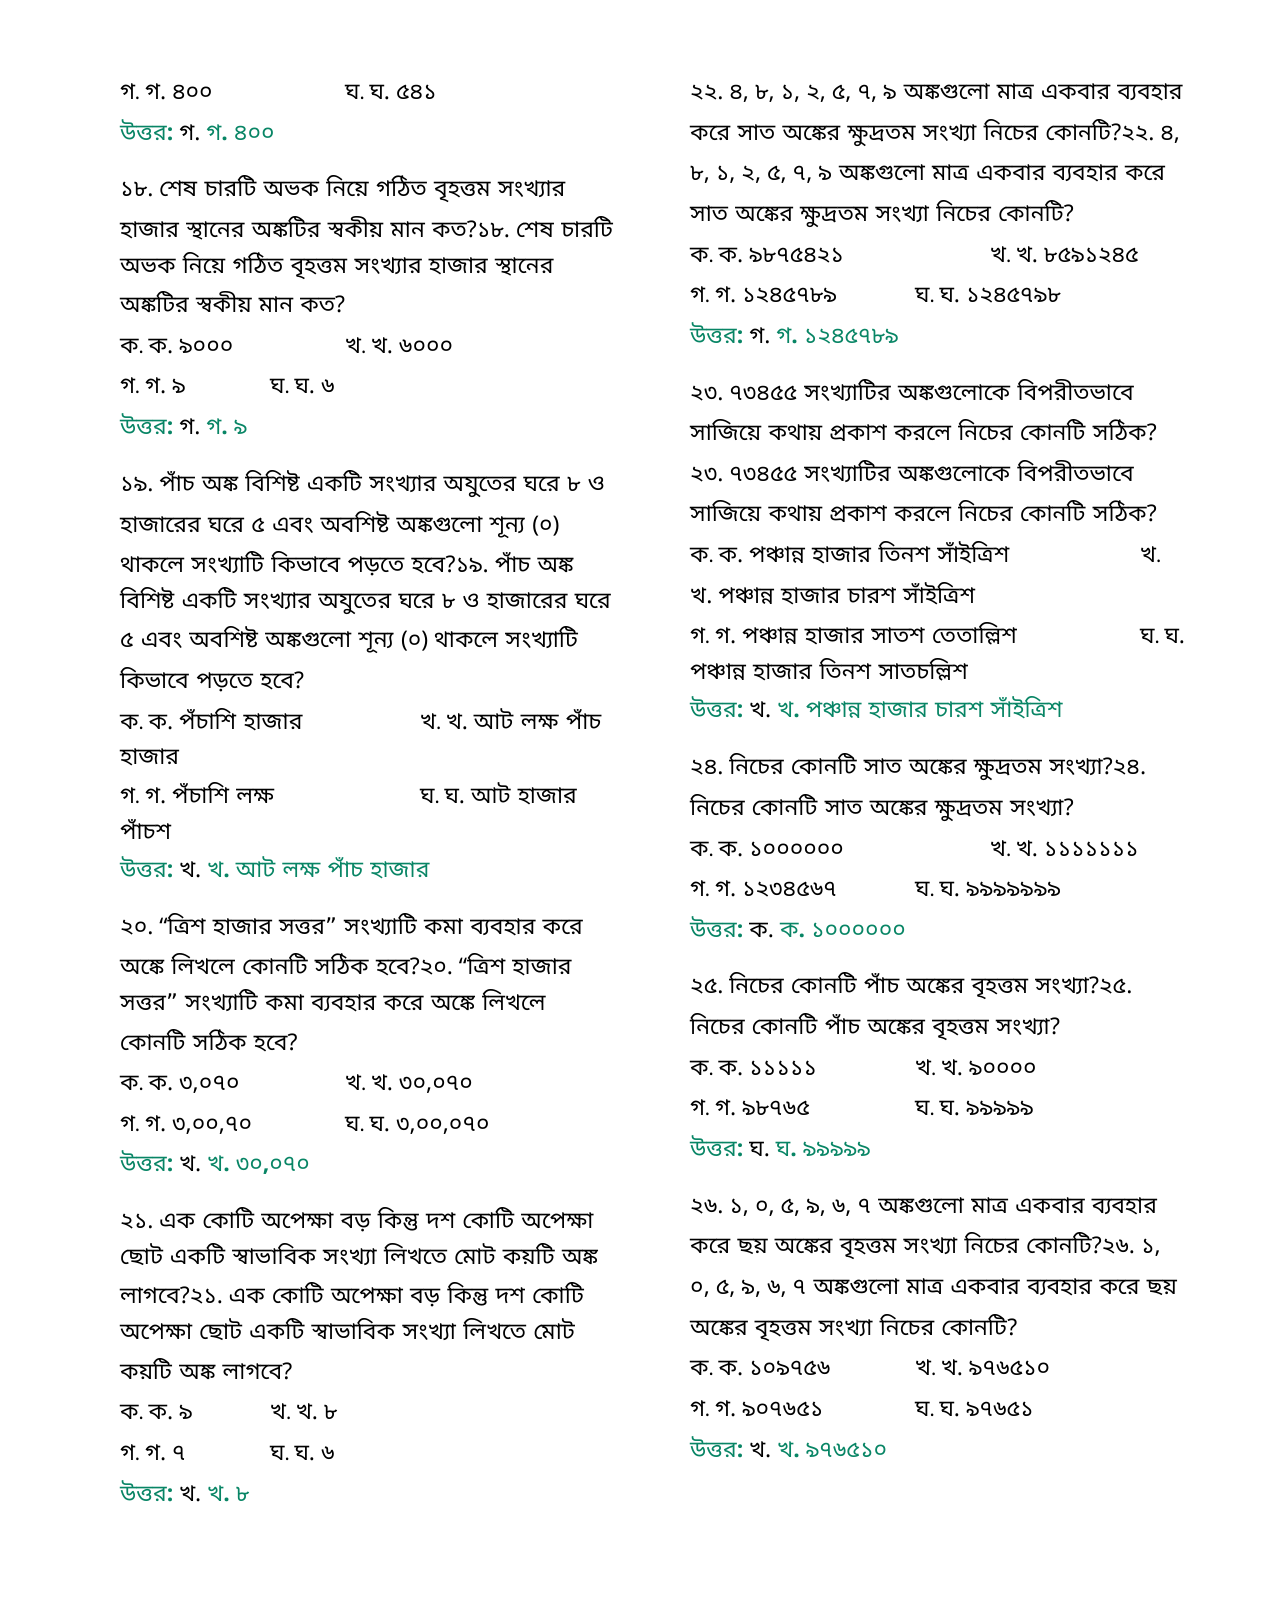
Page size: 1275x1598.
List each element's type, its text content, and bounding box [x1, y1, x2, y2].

text উত্তর: খ. খ. পঞ্চান্ন হাজার চারশ সাঁইত্রিশ [690, 693, 1185, 725]
text ২১. এক কোটি অপেক্ষা বড় কিন্তু দশ কোটি অপেক্ষা ছোট একটি স্বাভাবিক সংখ্যা লিখতে মোট কয়টি অঙ্ক লাগবে?২১. এক কোটি অপেক্ষা বড় কিন্তু দশ কোটি অপেক্ষা ছোট একটি স্বাভাবিক সংখ্যা লিখতে মোট কয়টি অঙ্ক লাগবে? [120, 1204, 615, 1386]
text ২২. ৪, ৮, ১, ২, ৫, ৭, ৯ অঙ্কগুলো মাত্র একবার ব্যবহার করে সাত অঙ্কের ক্ষুদ্রতম সংখ্যা নিচের কোনটি?২২. ৪, ৮, ১, ২, ৫, ৭, ৯ অঙ্কগুলো মাত্র একবার ব্যবহার করে সাত অঙ্কের ক্ষুদ্রতম সংখ্যা নিচের কোনটি? [690, 75, 1185, 228]
text ক. ক. ৩,০৭০ খ. খ. ৩০,০৭০ [120, 1066, 615, 1097]
text গ. গ. ৪০০ ঘ. ঘ. ৫৪১ [120, 75, 615, 106]
text উত্তর: ঘ. ঘ. ৯৯৯৯৯ [690, 1132, 1185, 1163]
text গ. গ. ১২৩৪৫৬৭ ঘ. ঘ. ৯৯৯৯৯৯৯ [690, 872, 1185, 903]
text গ. গ. ৩,০০,৭০ ঘ. ঘ. ৩,০০,০৭০ [120, 1107, 615, 1138]
text ক. ক. পঁচাশি হাজার খ. খ. আট লক্ষ পাঁচ হাজার [120, 704, 615, 771]
text ক. ক. পঞ্চান্ন হাজার তিনশ সাঁইত্রিশ খ. খ. পঞ্চান্ন হাজার চারশ সাঁইত্রিশ [690, 538, 1185, 610]
text ২০. “ত্রিশ হাজার সত্তর” সংখ্যাটি কমা ব্যবহার করে অঙ্কে লিখলে কোনটি সঠিক হবে?২০. “ত্রিশ হাজার সত্তর” সংখ্যাটি কমা ব্যবহার করে অঙ্কে লিখলে কোনটি সঠিক হবে? [120, 910, 615, 1057]
text ২৫. নিচের কোনটি পাঁচ অঙ্কের বৃহত্তম সংখ্যা?২৫. নিচের কোনটি পাঁচ অঙ্কের বৃহত্তম সংখ্যা? [690, 969, 1185, 1041]
text গ. গ. পঞ্চান্ন হাজার সাতশ তেতাল্লিশ ঘ. ঘ. পঞ্চান্ন হাজার তিনশ সাতচল্লিশ [690, 619, 1185, 685]
text উত্তর: খ. খ. ৮ [120, 1476, 615, 1508]
text উত্তর: গ. গ. ৯ [120, 410, 615, 441]
text ক. ক. ৯০০০ খ. খ. ৬০০০ [120, 329, 615, 360]
text গ. গ. পঁচাশি লক্ষ ঘ. ঘ. আট হাজার পাঁচশ [120, 779, 615, 845]
text উত্তর: গ. গ. ১২৪৫৭৮৯ [690, 319, 1185, 350]
text ক. ক. ১০৯৭৫৬ খ. খ. ৯৭৬৫১০ [690, 1351, 1185, 1382]
text উত্তর: গ. গ. ৪০০ [120, 116, 615, 147]
text ক. ক. ৯ খ. খ. ৮ [120, 1395, 615, 1426]
text গ. গ. ১২৪৫৭৮৯ ঘ. ঘ. ১২৪৫৭৯৮ [690, 278, 1185, 309]
text ২৪. নিচের কোনটি সাত অঙ্কের ক্ষুদ্রতম সংখ্যা?২৪. নিচের কোনটি সাত অঙ্কের ক্ষুদ্রতম সংখ্যা? [690, 750, 1185, 822]
text ২৬. ১, ০, ৫, ৯, ৬, ৭ অঙ্কগুলো মাত্র একবার ব্যবহার করে ছয় অঙ্কের বৃহত্তম সংখ্যা নিচের কোনটি?২৬. ১, ০, ৫, ৯, ৬, ৭ অঙ্কগুলো মাত্র একবার ব্যবহার করে ছয় অঙ্কের বৃহত্তম সংখ্যা নিচের কোনটি? [690, 1189, 1185, 1342]
text ১৮. শেষ চারটি অভক নিয়ে গঠিত বৃহত্তম সংখ্যার হাজার স্থানের অঙ্কটির স্বকীয় মান কত?১৮. শেষ চারটি অভক নিয়ে গঠিত বৃহত্তম সংখ্যার হাজার স্থানের অঙ্কটির স্বকীয় মান কত? [120, 172, 615, 319]
text উত্তর: খ. খ. আট লক্ষ পাঁচ হাজার [120, 853, 615, 884]
text উত্তর: খ. খ. ৩০,০৭০ [120, 1147, 615, 1179]
text ২৩. ৭৩৪৫৫ সংখ্যাটির অঙ্কগুলোকে বিপরীতভাবে সাজিয়ে কথায় প্রকাশ করলে নিচের কোনটি সঠিক?২৩. ৭৩৪৫৫ সংখ্যাটির অঙ্কগুলোকে বিপরীতভাবে সাজিয়ে কথায় প্রকাশ করলে নিচের কোনটি সঠিক? [690, 376, 1185, 529]
text ১৯. পাঁচ অঙ্ক বিশিষ্ট একটি সংখ্যার অযুতের ঘরে ৮ ও হাজারের ঘরে ৫ এবং অবশিষ্ট অঙ্কগুলো শূন্য (০) থাকলে সংখ্যাটি কিভাবে পড়তে হবে?১৯. পাঁচ অঙ্ক বিশিষ্ট একটি সংখ্যার অযুতের ঘরে ৮ ও হাজারের ঘরে ৫ এবং অবশিষ্ট অঙ্কগুলো শূন্য (০) থাকলে সংখ্যাটি কিভাবে পড়তে হবে? [120, 467, 615, 695]
text ক. ক. ১১১১১ খ. খ. ৯০০০০ [690, 1051, 1185, 1082]
text গ. গ. ৭ ঘ. ঘ. ৬ [120, 1436, 615, 1467]
text গ. গ. ৯৮৭৬৫ ঘ. ঘ. ৯৯৯৯৯ [690, 1091, 1185, 1123]
text গ. গ. ৯ ঘ. ঘ. ৬ [120, 369, 615, 401]
text গ. গ. ৯০৭৬৫১ ঘ. ঘ. ৯৭৬৫১ [690, 1392, 1185, 1423]
text উত্তর: ক. ক. ১০০০০০০ [690, 913, 1185, 944]
text ক. ক. ১০০০০০০ খ. খ. ১১১১১১১ [690, 831, 1185, 863]
text উত্তর: খ. খ. ৯৭৬৫১০ [690, 1432, 1185, 1464]
text ক. ক. ৯৮৭৫৪২১ খ. খ. ৮৫৯১২৪৫ [690, 237, 1185, 269]
